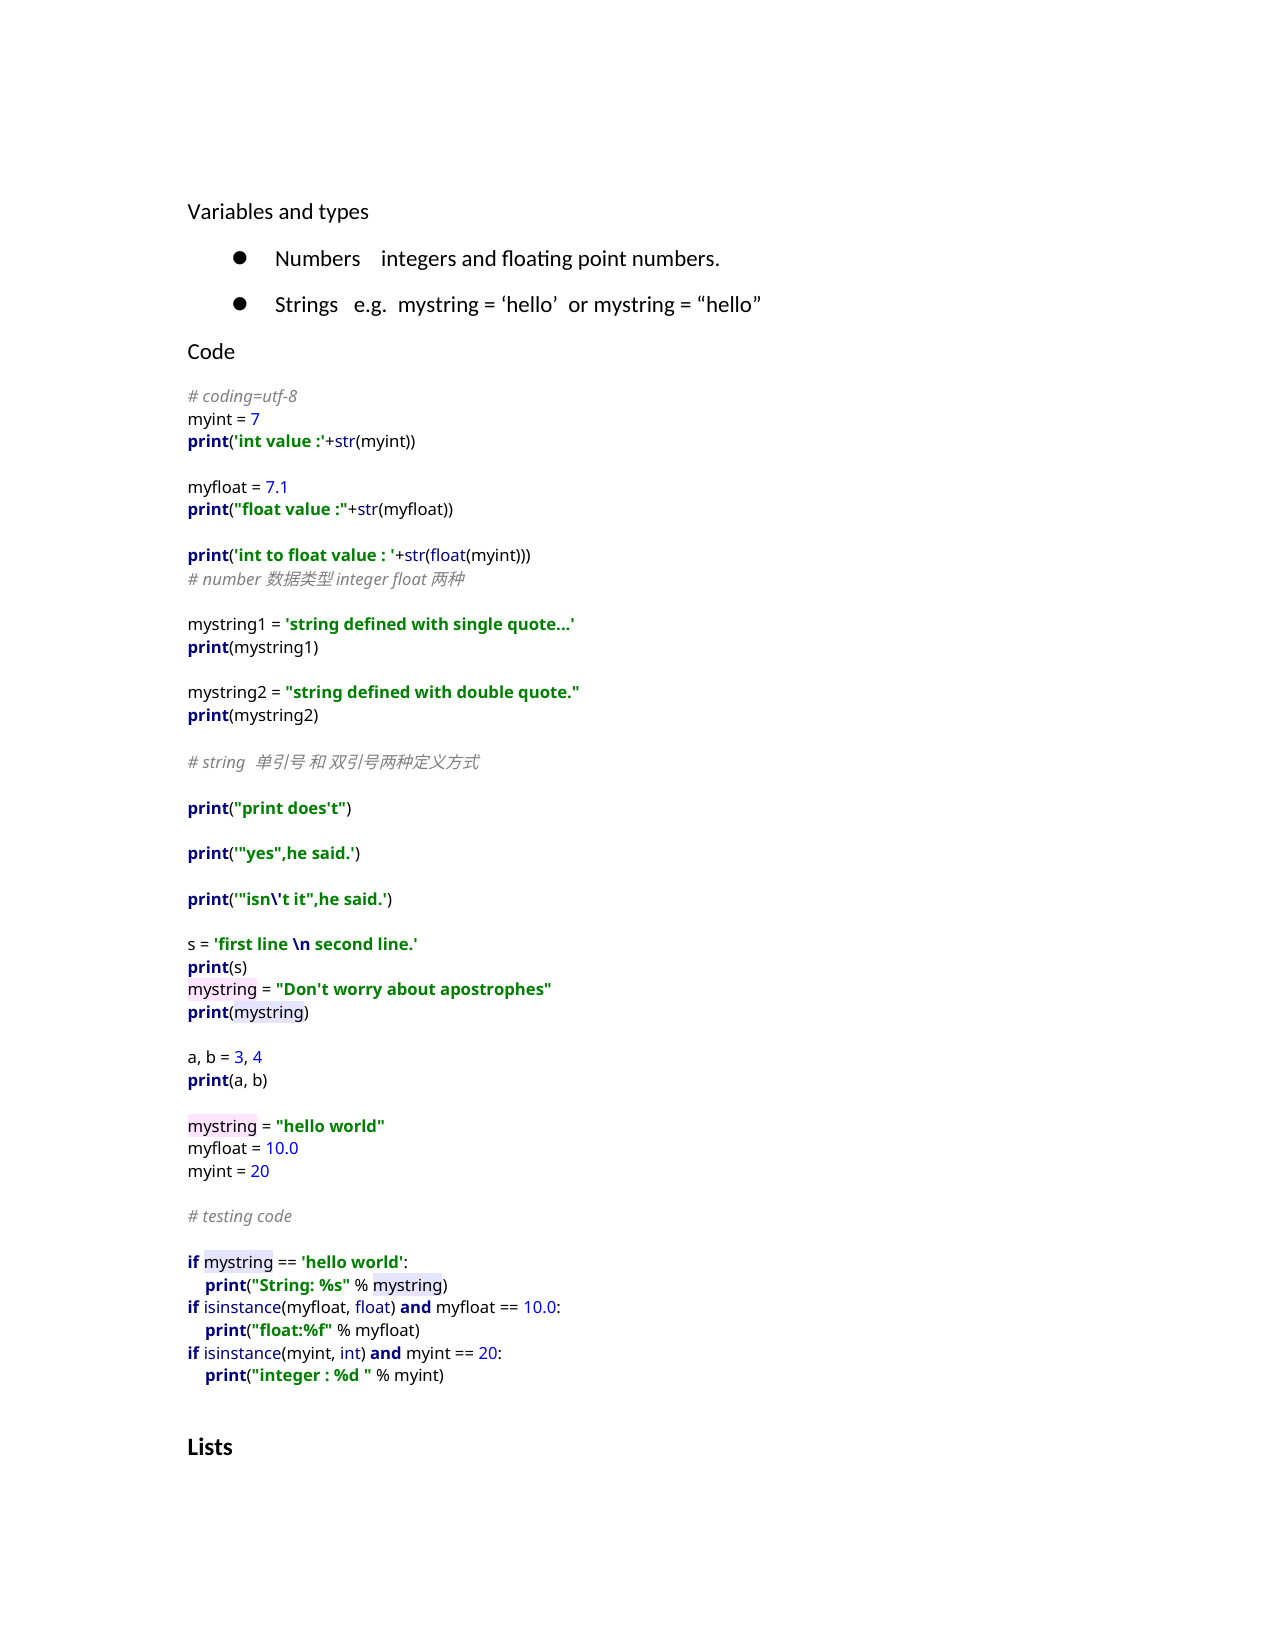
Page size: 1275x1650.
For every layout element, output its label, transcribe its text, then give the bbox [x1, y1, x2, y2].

text Code [187, 337, 1087, 366]
text Lists [187, 1431, 1087, 1461]
list Strings e.g. mystring = ‘hello’ or mystring = “hello” [231, 291, 1087, 319]
text Variables and types [187, 197, 1087, 225]
text # coding=utf-8 myint = 7 print('int value :'+str(myint)) myfloat = 7.1 print("float value :"+str(myfloat)) print('int to float value : '+str(float(myint))) # number 数据类型 integer float两种 mystring1 = 'string defined with single quote...' print(mystring1) mystring2 = "string defined with double quote." print(mystring2) # string 单引号 和 双引号两种定义方式 print("print does't") print('"yes",he said.') print('"isn\'t it",he said.') s = 'first line \n second line.' print(s) [187, 384, 1087, 978]
text mystring = "Don't worry about apostrophes" print(mystring) a, b = 3, 4 print(a, b) mystring = "hello world" myfloat = 10.0 myint = 20 # testing code if mystring == 'hello world': print("String: %s" % mystring) if isinstance(myfloat, float) and myfloat == 10.0: print("float:%f" % myfloat) if isinstance(myint, int) and myint == 20: print("integer : %d " % myint) [187, 978, 1087, 1387]
list Numbers integers and floating point numbers. [231, 244, 1087, 272]
